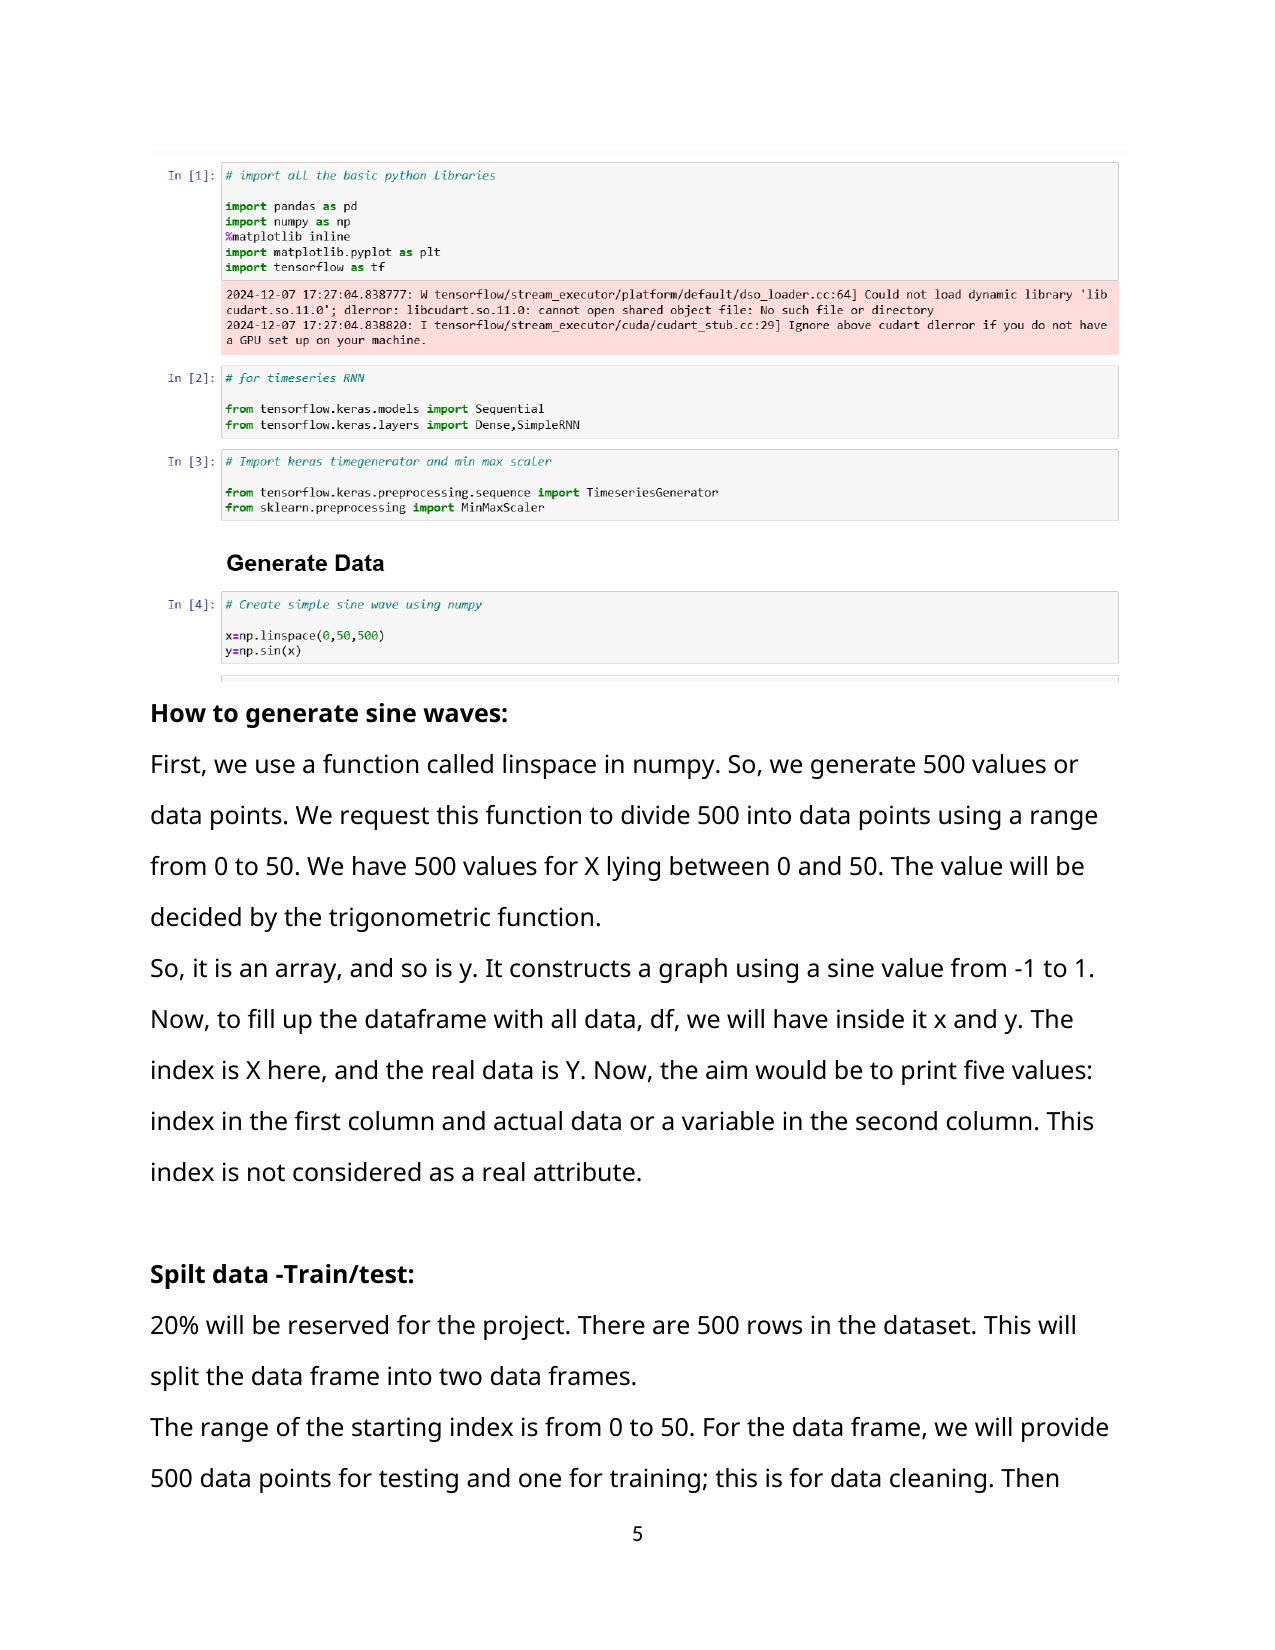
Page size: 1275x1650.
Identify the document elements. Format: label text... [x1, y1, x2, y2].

text So, it is an array, and so is y. It constructs a graph using a sine value from -1 to 1. Now, to fill up the dataframe with all data, df, we will have inside it x and y. The index is X here, and the real data is Y. Now, the aim would be to print five values: index in the first column and actual data or a variable in the second column. This index is not considered as a real attribute. [150, 951, 1125, 1189]
text 20% will be reserved for the project. There are 500 rows in the dataset. This will split the data frame into two data frames. [150, 1308, 1125, 1393]
text How to generate sine waves: [150, 695, 1125, 729]
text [150, 1410, 1125, 1495]
picture [150, 150, 1125, 682]
text Spilt data -Train/test: [150, 1257, 1125, 1291]
text First, we use a function called linspace in numpy. So, we generate 500 values or data points. We request this function to divide 500 into data points using a range from 0 to 50. We have 500 values for X lying between 0 and 50. The value will be decided by the trigonometric function. [150, 746, 1125, 933]
